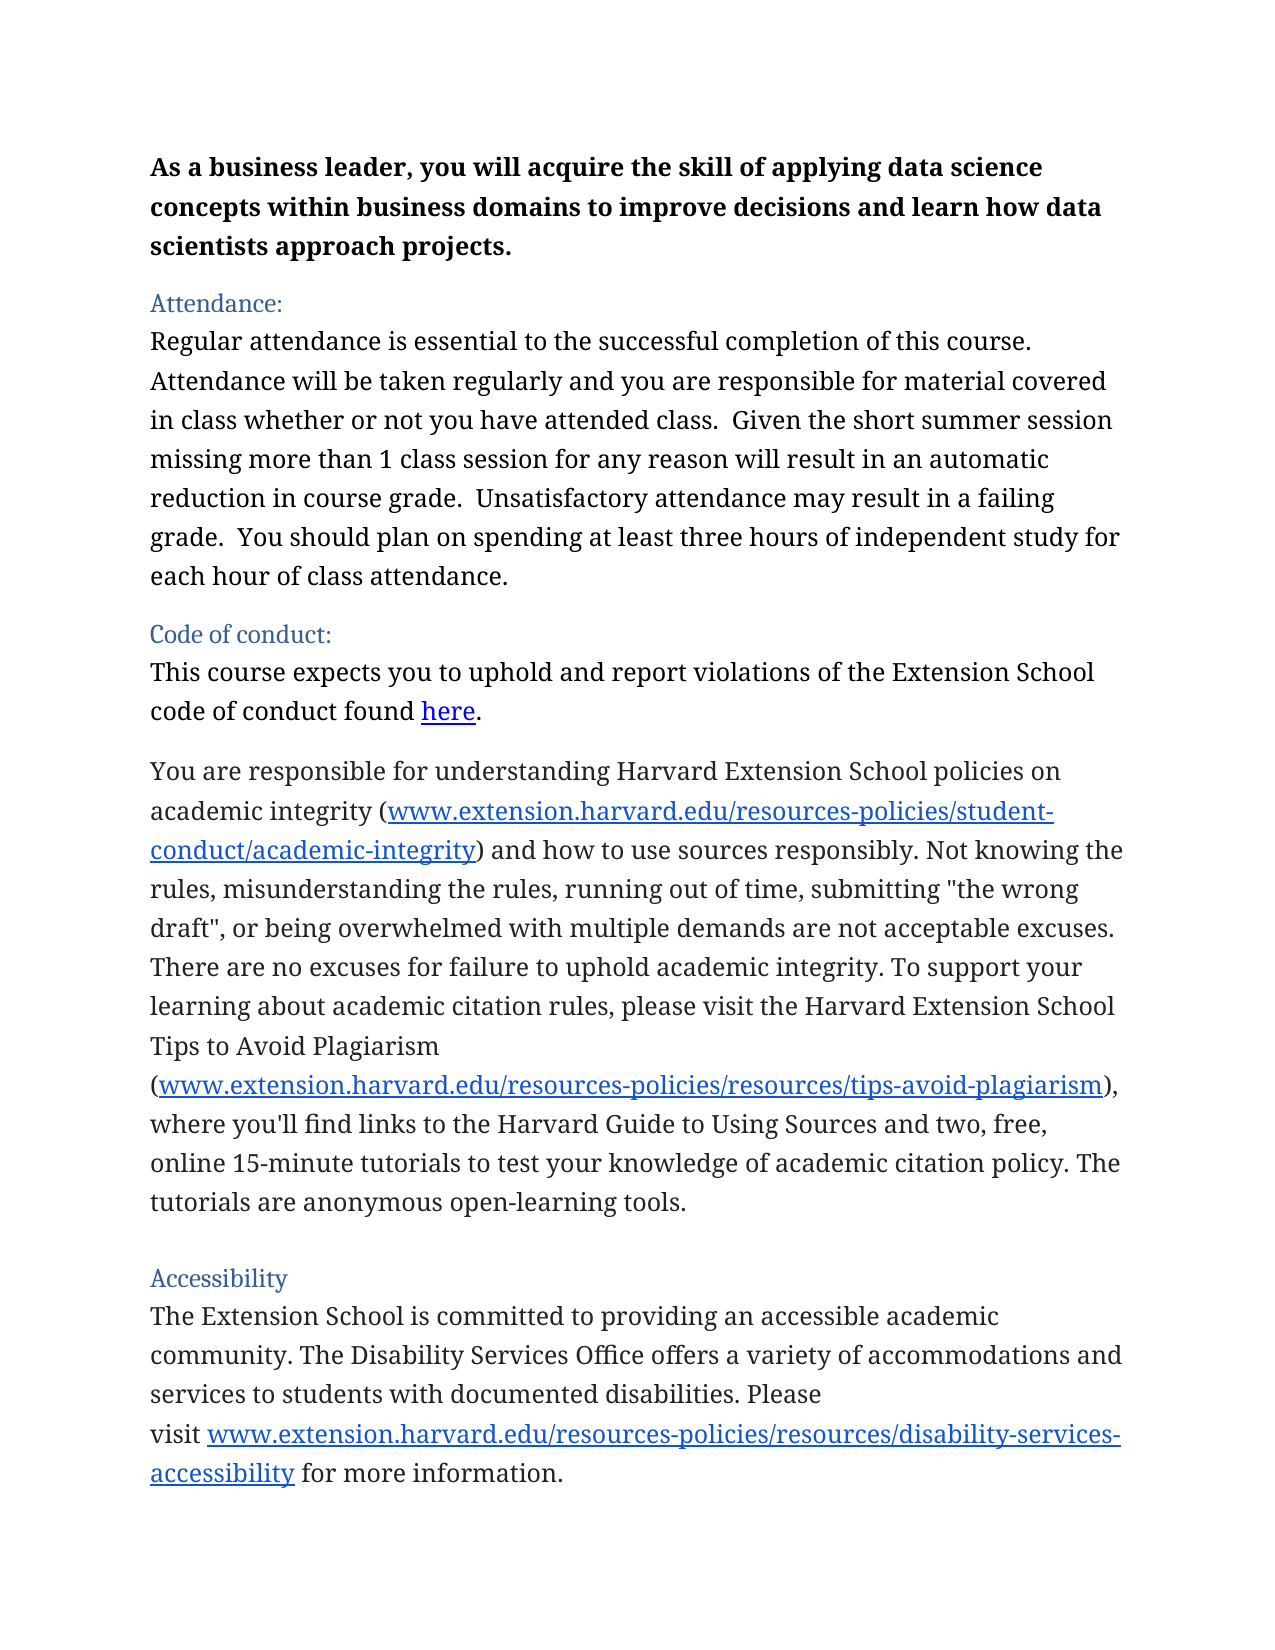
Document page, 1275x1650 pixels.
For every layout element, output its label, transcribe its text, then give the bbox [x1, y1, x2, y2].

text Regular attendance is essential to the successful completion of this course. Attendance will be taken regularly and you are responsible for material covered in class whether or not you have attended class. Given the short summer session missing more than 1 class session for any reason will result in an automatic reduction in course grade. Unsatisfactory attendance may result in a failing grade. You should plan on spending at least three hours of independent study for each hour of class attendance. [150, 324, 1125, 593]
text You are responsible for understanding Harvard Extension School policies on academic integrity (www.extension.harvard.edu/resources-policies/student-conduct/academic-integrity) and how to use sources responsibly. Not knowing the rules, misunderstanding the rules, running out of time, submitting "the wrong draft", or being overwhelmed with multiple demands are not acceptable excuses. There are no excuses for failure to uphold academic integrity. To support your learning about academic citation rules, please visit the Harvard Extension School Tips to Avoid Plagiarism (www.extension.harvard.edu/resources-policies/resources/tips-avoid-plagiarism), where you'll find links to the Harvard Guide to Using Sources and two, free, online 15-minute tutorials to test your knowledge of academic citation policy. The tutorials are anonymous open-learning tools. Accessibility The Extension School is committed to providing an accessible academic community. The Disability Services Office offers a variety of accommodations and services to students with documented disabilities. Please visit www.extension.harvard.edu/resources-policies/resources/disability-services-accessibility for more information. [150, 754, 1125, 1489]
subtitle Attendance: [150, 288, 1125, 319]
text As a business leader, you will acquire the skill of applying data science concepts within business domains to improve decisions and learn how data scientists approach projects. [150, 150, 1125, 262]
subtitle Code of conduct: [150, 619, 1125, 650]
text This course expects you to uphold and report violations of the Extension School code of conduct found here. [150, 655, 1125, 728]
